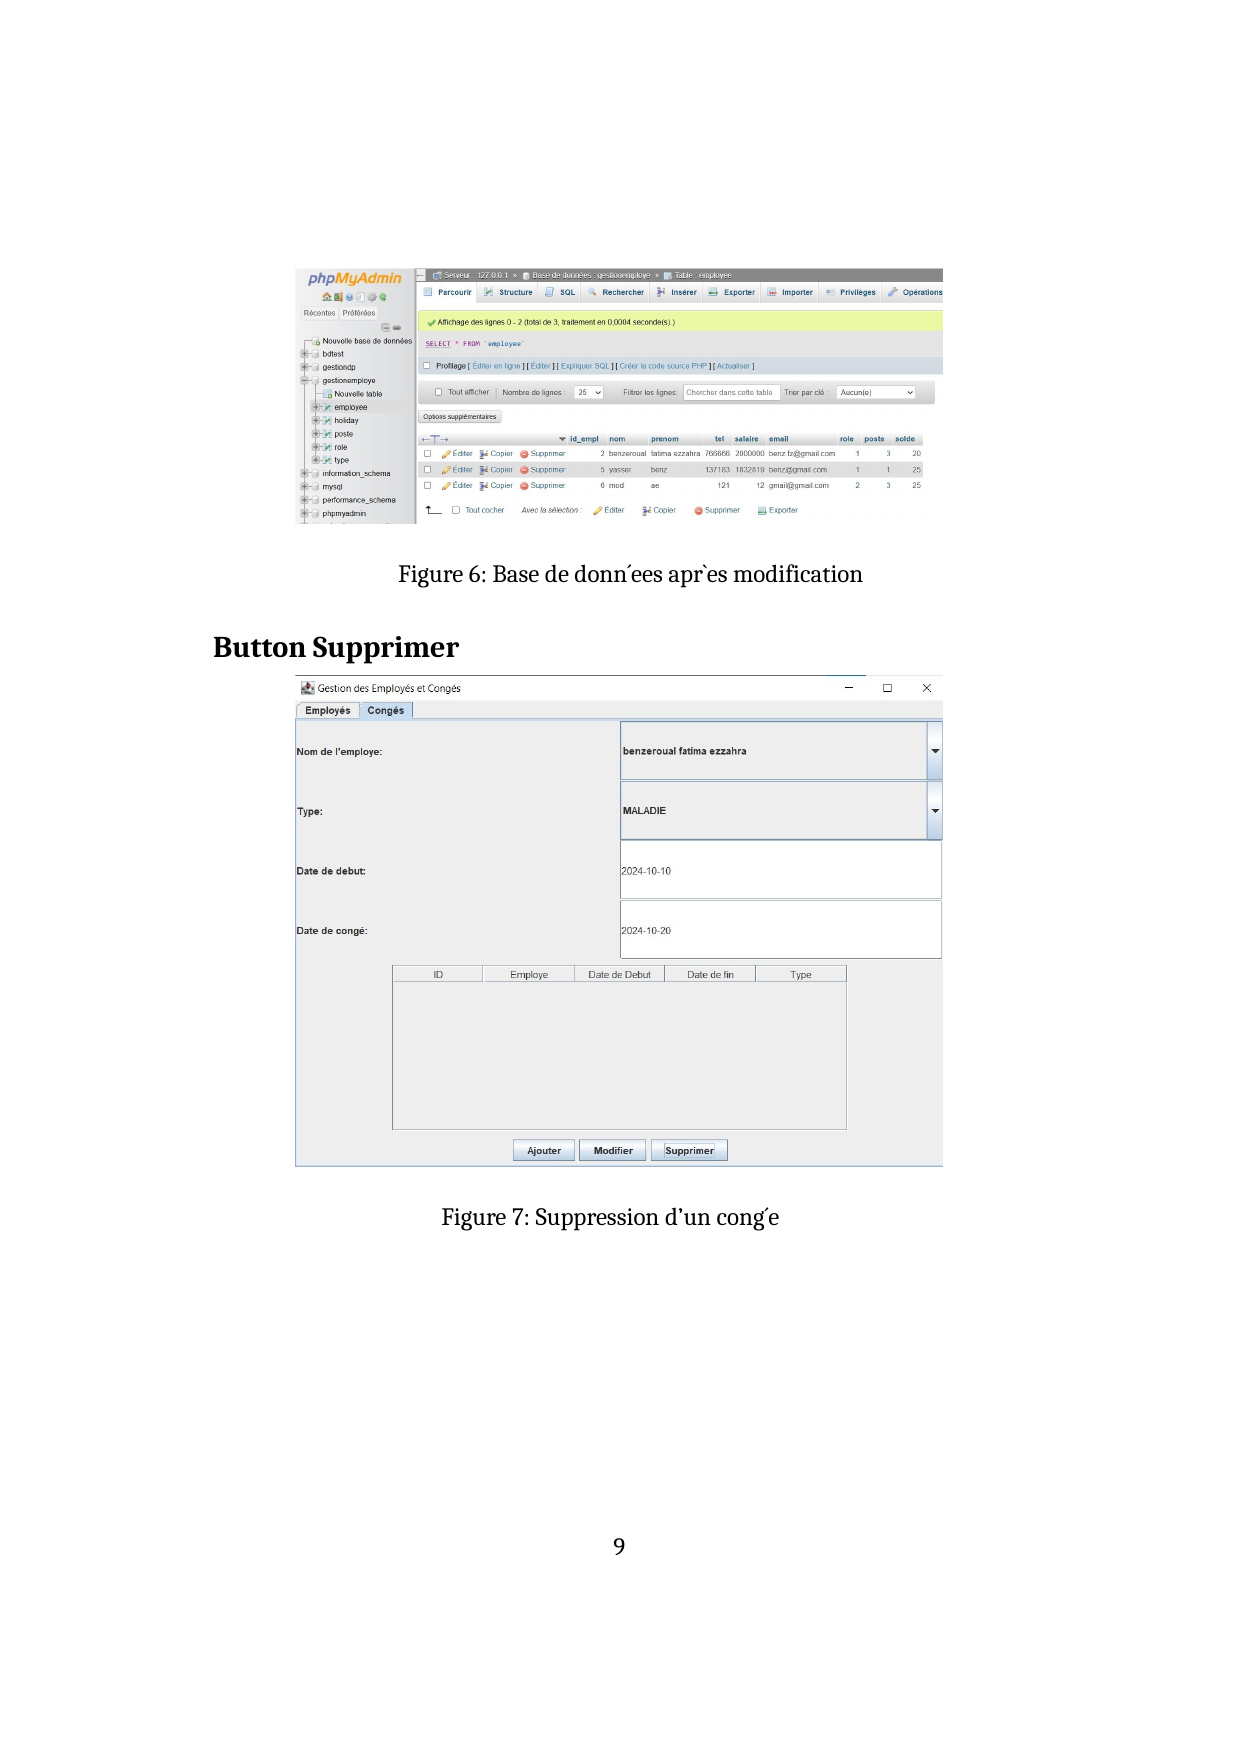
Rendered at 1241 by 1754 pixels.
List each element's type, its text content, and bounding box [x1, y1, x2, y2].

picture [295, 268, 943, 524]
text Figure 7: Suppression d’un cong´e [441, 1203, 1025, 1231]
picture [295, 675, 943, 1167]
text Figure 6: Base de donn´ees apr`es modification [214, 560, 863, 588]
subtitle Button Supprimer [213, 630, 1067, 665]
